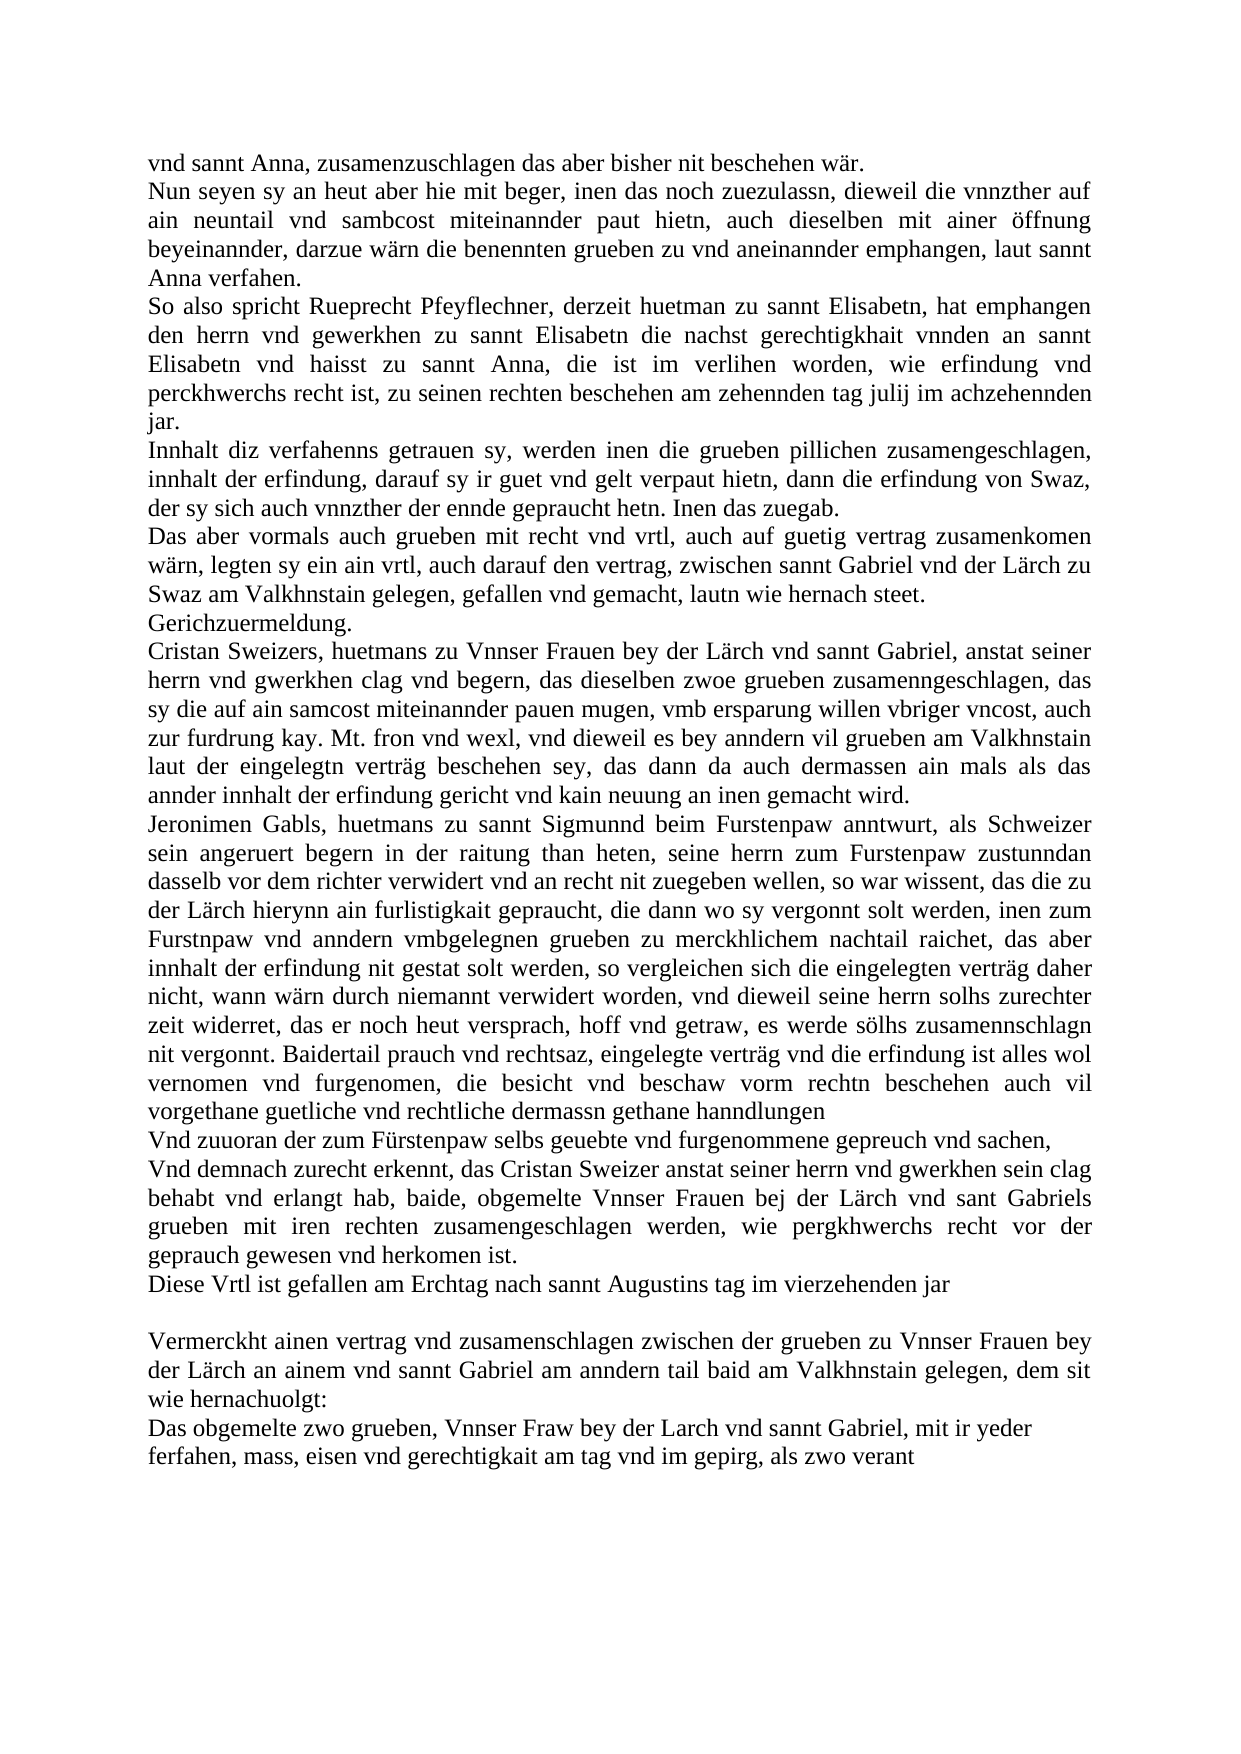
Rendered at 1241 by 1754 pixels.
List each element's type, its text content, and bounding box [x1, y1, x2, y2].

text Vermerckht ainen vertrag vnd zusamenschlagen zwischen der grueben zu Vnnser Frauen bey der Lärch an ainem vnd sannt Gabriel am anndern tail baid am Valkhnstain gelegen, dem sit wie hernachuolgt: [148, 1326, 1093, 1413]
text Diese Vrtl ist gefallen am Erchtag nach sannt Augustins tag im vierzehenden jar [148, 1269, 1093, 1298]
text Vnd zuuoran der zum Fürstenpaw selbs geuebte vnd furgenommene gepreuch vnd sachen, [148, 1125, 1093, 1154]
text So also spricht Rueprecht Pfeyflechner, derzeit huetman zu sannt Elisabetn, hat emphangen den herrn vnd gewerkhen zu sannt Elisabetn die nachst gerechtigkhait vnnden an sannt Elisabetn vnd haisst zu sannt Anna, die ist im verlihen worden, wie erfindung vnd perckhwerchs recht ist, zu seinen rechten beschehen am zehennden tag julij im achzehennden jar. [148, 291, 1093, 435]
text Das aber vormals auch grueben mit recht vnd vrtl, auch auf guetig vertrag zusamenkomen wärn, legten sy ein ain vrtl, auch darauf den vertrag, zwischen sannt Gabriel vnd der Lärch zu Swaz am Valkhnstain gelegen, gefallen vnd gemacht, lautn wie hernach steet. [148, 521, 1093, 608]
text Nun seyen sy an heut aber hie mit beger, inen das noch zuezulassn, dieweil die vnnzther auf ain neuntail vnd sambcost miteinannder paut hietn, auch dieselben mit ainer öffnung beyeinannder, darzue wärn die benennten grueben zu vnd aneinannder emphangen, laut sannt Anna verfahen. [148, 176, 1093, 291]
text Jeronimen Gabls, huetmans zu sannt Sigmunnd beim Furstenpaw anntwurt, als Schweizer sein angeruert begern in der raitung than heten, seine herrn zum Furstenpaw zustunndan dasselb vor dem richter verwidert vnd an recht nit zuegeben wellen, so war wissent, das die zu der Lärch hierynn ain furlistigkait gepraucht, die dann wo sy vergonnt solt werden, inen zum Furstnpaw vnd anndern vmbgelegnen grueben zu merckhlichem nachtail raichet, das aber innhalt der erfindung nit gestat solt werden, so vergleichen sich die eingelegten verträg daher nicht, wann wärn durch niemannt verwidert worden, vnd dieweil seine herrn solhs zurechter zeit widerret, das er noch heut versprach, hoff vnd getraw, es werde sölhs zusamennschlagn nit vergonnt. Baidertail prauch vnd rechtsaz, eingelegte verträg vnd die erfindung ist alles wol vernomen vnd furgenomen, die besicht vnd beschaw vorm rechtn beschehen auch vil vorgethane guetliche vnd rechtliche dermassn gethane hanndlungen [148, 809, 1093, 1125]
text Das obgemelte zwo grueben, Vnnser Fraw bey der Larch vnd sannt Gabriel, mit ir yeder ferfahen, mass, eisen vnd gerechtigkait am tag vnd im gepirg, als zwo verant [148, 1413, 1093, 1470]
text Vnd demnach zurecht erkennt, das Cristan Sweizer anstat seiner herrn vnd gwerkhen sein clag behabt vnd erlangt hab, baide, obgemelte Vnnser Frauen bej der Lärch vnd sant Gabriels grueben mit iren rechten zusamengeschlagen werden, wie pergkhwerchs recht vor der geprauch gewesen vnd herkomen ist. [148, 1154, 1093, 1269]
text Cristan Sweizers, huetmans zu Vnnser Frauen bey der Lärch vnd sannt Gabriel, anstat seiner herrn vnd gwerkhen clag vnd begern, das dieselben zwoe grueben zusamenngeschlagen, das sy die auf ain samcost miteinannder pauen mugen, vmb ersparung willen vbriger vncost, auch zur furdrung kay. Mt. fron vnd wexl, vnd dieweil es bey anndern vil grueben am Valkhnstain laut der eingelegtn verträg beschehen sey, das dann da auch dermassen ain mals als das annder innhalt der erfindung gericht vnd kain neuung an inen gemacht wird. [148, 636, 1093, 809]
text Innhalt diz verfahenns getrauen sy, werden inen die grueben pillichen zusamengeschlagen, innhalt der erfindung, darauf sy ir guet vnd gelt verpaut hietn, dann die erfindung von Swaz, der sy sich auch vnnzther der ennde gepraucht hetn. Inen das zuegab. [148, 435, 1093, 521]
text Gerichzuermeldung. [148, 608, 1093, 636]
text vnd sannt Anna, zusamenzuschlagen das aber bisher nit beschehen wär. [148, 148, 1093, 176]
